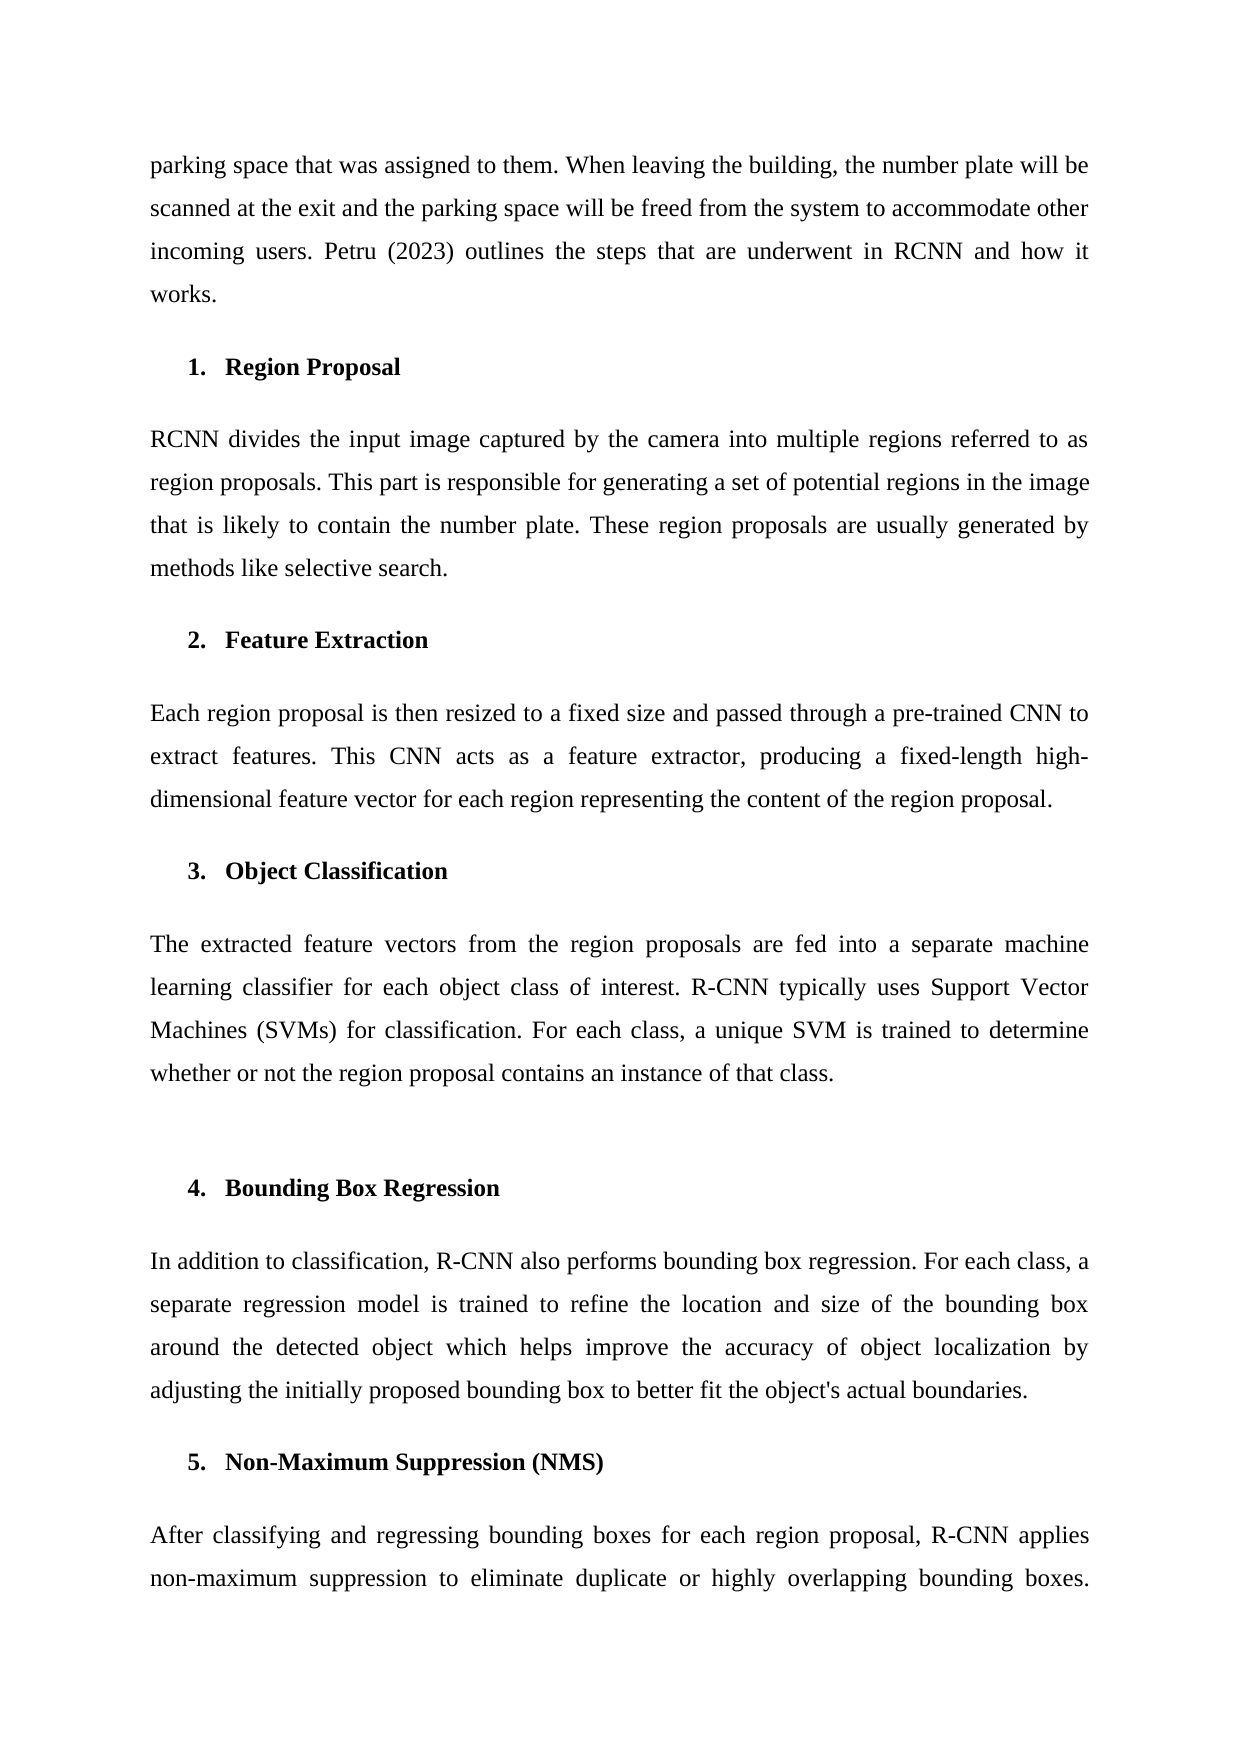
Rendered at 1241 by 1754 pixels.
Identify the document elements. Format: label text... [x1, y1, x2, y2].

list Feature Extraction [187, 626, 1090, 654]
list Object Classification [187, 856, 1090, 885]
list Bounding Box Regression [187, 1173, 1090, 1202]
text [150, 150, 1090, 308]
text Each region proposal is then resized to a fixed size and passed through a pre-trained CNN to extract features. This CNN acts as a feature extractor, producing a fixed-length high-dimensional feature vector for each region representing the content of the region proposal. [150, 698, 1090, 813]
list Region Proposal [187, 352, 1090, 380]
list Non-Maximum Suppression (NMS) [187, 1447, 1090, 1476]
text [150, 1520, 1090, 1592]
text In addition to classification, R-CNN also performs bounding box regression. For each class, a separate regression model is trained to refine the location and size of the bounding box around the detected object which helps improve the accuracy of object localization by adjusting the initially proposed bounding box to better fit the object's actual boundaries. [150, 1246, 1090, 1404]
text The extracted feature vectors from the region proposals are fed into a separate machine learning classifier for each object class of interest. R-CNN typically uses Support Vector Machines (SVMs) for classification. For each class, a unique SVM is trained to determine whether or not the region proposal contains an instance of that class. [150, 929, 1090, 1087]
text RCNN divides the input image captured by the camera into multiple regions referred to as region proposals. This part is responsible for generating a set of potential regions in the image that is likely to contain the number plate. These region proposals are usually generated by methods like selective search. [150, 424, 1090, 582]
